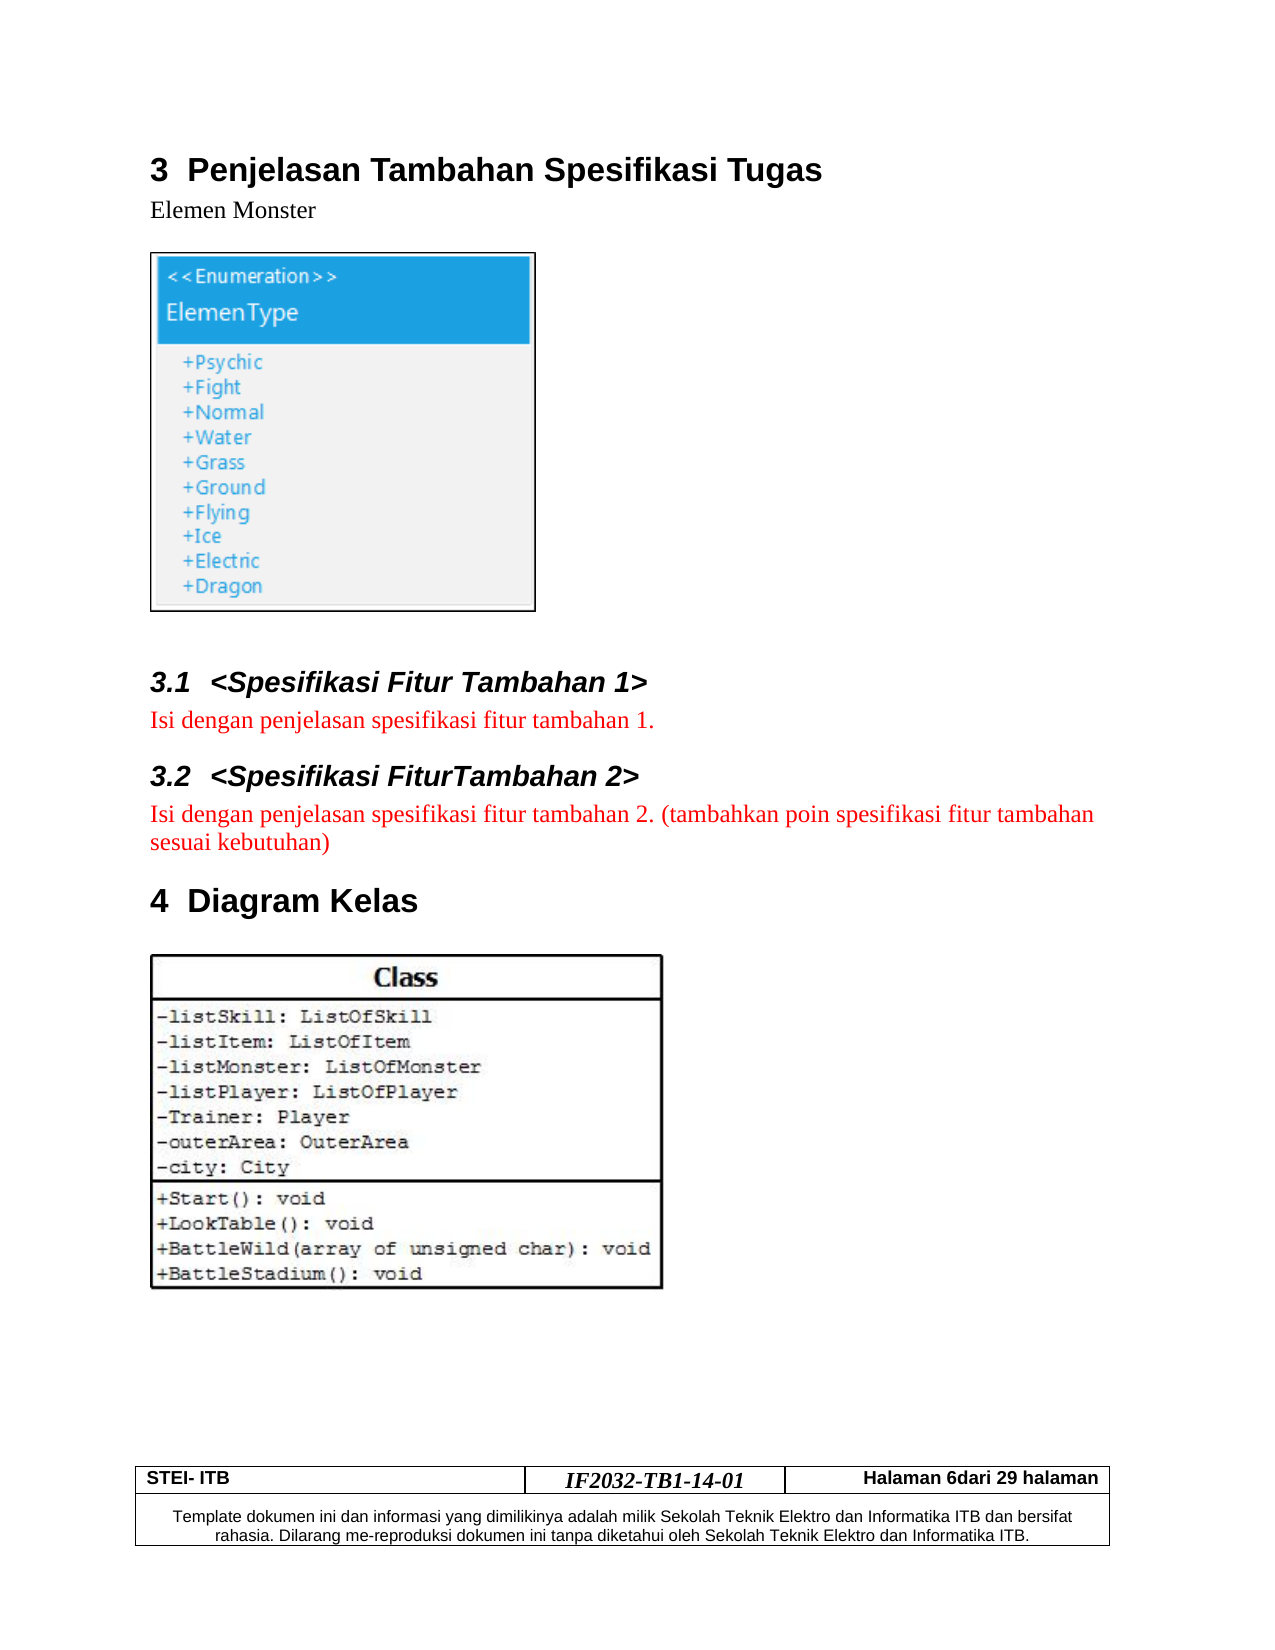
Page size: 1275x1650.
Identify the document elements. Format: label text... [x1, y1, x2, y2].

text Isi dengan penjelasan spesifikasi fitur tambahan 2. (tambahkan poin spesifikasi fitur tambahan sesuai kebutuhan) [150, 799, 1125, 856]
text Elemen Monster [150, 195, 1125, 223]
picture [150, 252, 536, 612]
subtitle Diagram Kelas [150, 881, 1125, 919]
subtitle <Spesifikasi Fitur Tambahan 1> [150, 665, 1125, 699]
text Isi dengan penjelasan spesifikasi fitur tambahan 1. [150, 705, 1125, 734]
subtitle Penjelasan Tambahan Spesifikasi Tugas [150, 150, 1125, 188]
subtitle <Spesifikasi FiturTambahan 2> [150, 759, 1125, 792]
picture [150, 954, 664, 1291]
